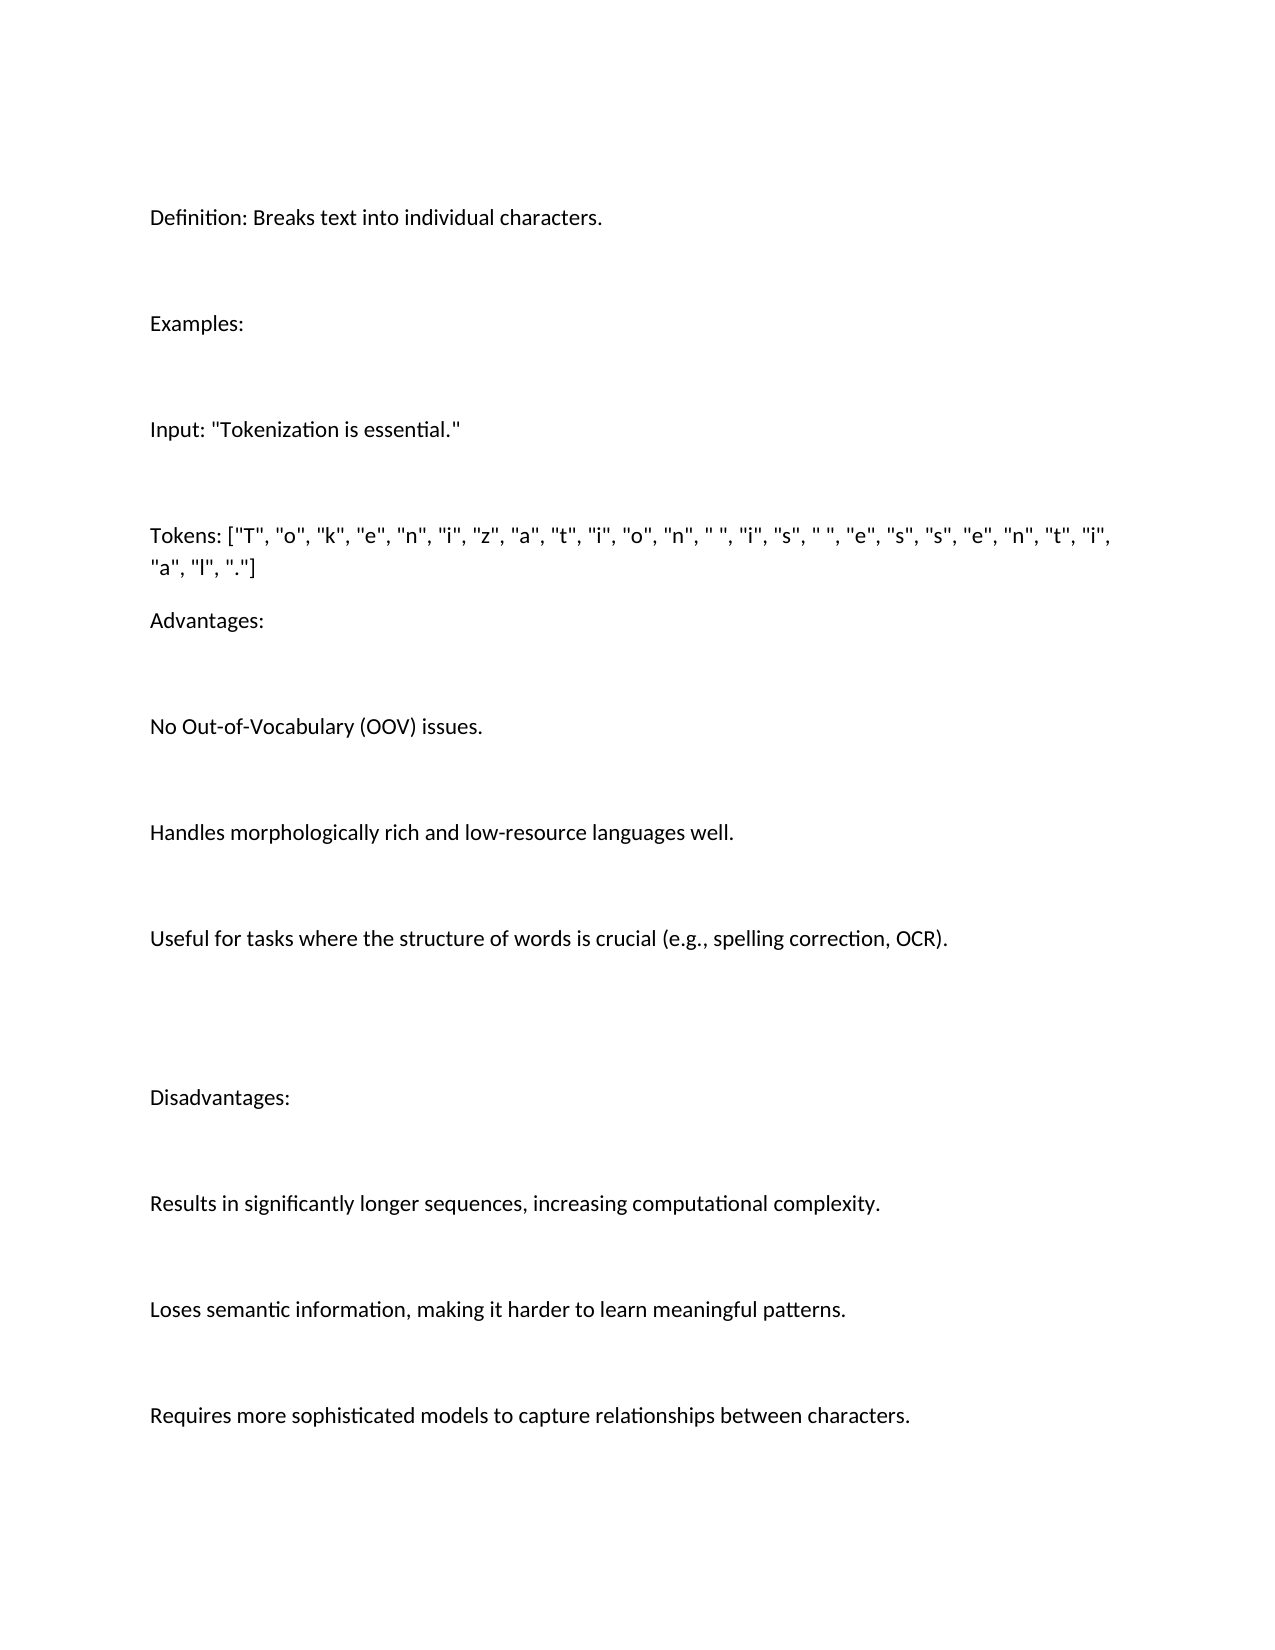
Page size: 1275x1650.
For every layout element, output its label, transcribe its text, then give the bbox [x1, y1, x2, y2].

text Useful for tasks where the structure of words is crucial (e.g., spelling correction, OCR). [150, 924, 1125, 952]
text Input: "Tokenization is essential." [150, 415, 1125, 443]
text Handles morphologically rich and low-resource languages well. [150, 818, 1125, 846]
text No Out-of-Vocabulary (OOV) issues. [150, 712, 1125, 740]
text Results in significantly longer sequences, increasing computational complexity. [150, 1189, 1125, 1218]
text Advantages: [150, 606, 1125, 634]
text Disadvantages: [150, 1083, 1125, 1112]
text Loses semantic information, making it harder to learn meaningful patterns. [150, 1296, 1125, 1324]
text Examples: [150, 309, 1125, 337]
text Tokens: ["T", "o", "k", "e", "n", "i", "z", "a", "t", "i", "o", "n", " ", "i", "s", " ", "e", "s", "s", "e", "n", "t", "i", "a", "l", "."] [150, 521, 1125, 581]
text Requires more sophisticated models to capture relationships between characters. [150, 1402, 1125, 1430]
text Definition: Breaks text into individual characters. [150, 203, 1125, 231]
